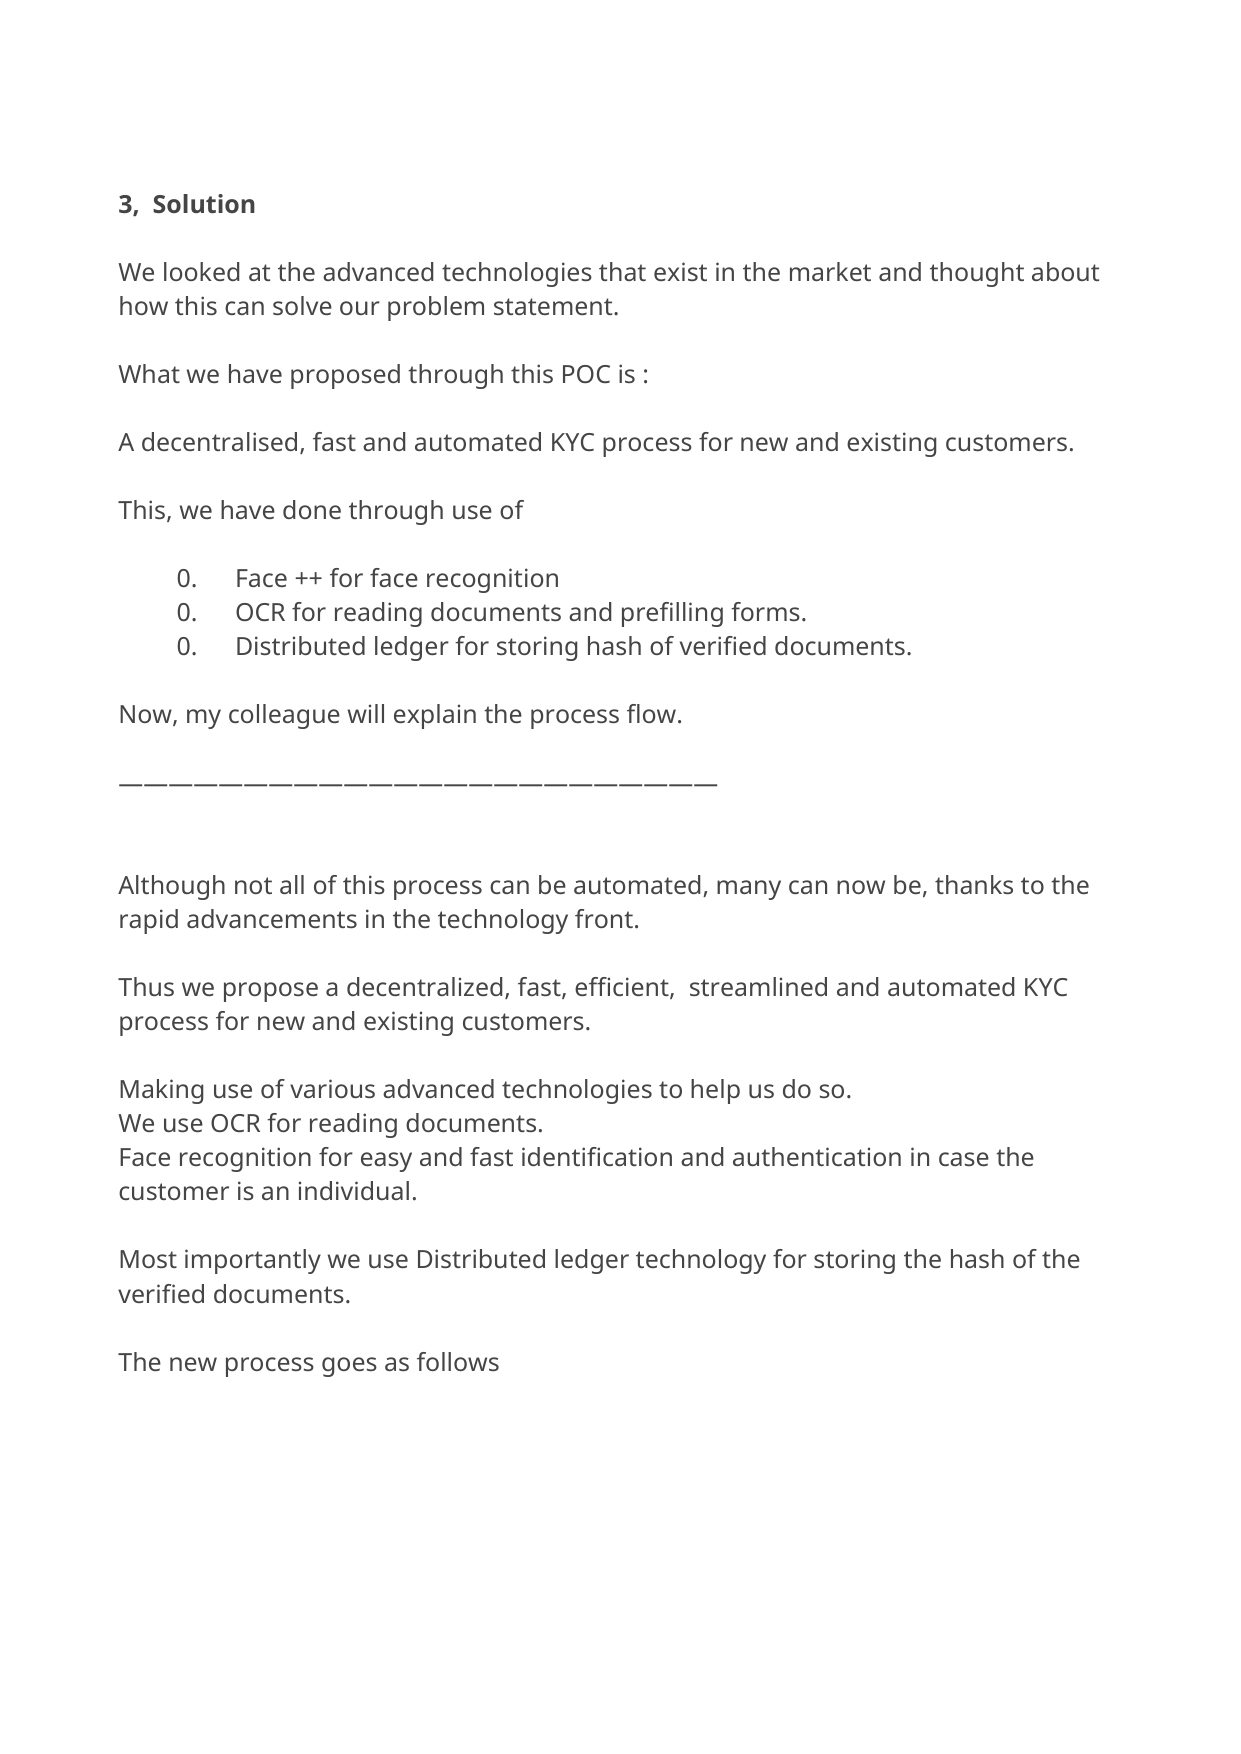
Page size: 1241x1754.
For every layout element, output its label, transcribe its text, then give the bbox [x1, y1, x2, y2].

text Now, my colleague will explain the process flow. [118, 697, 1122, 731]
text A decentralised, fast and automated KYC process for new and existing customers. [118, 425, 1122, 459]
text Face recognition for easy and fast identification and authentication in case the customer is an individual. [118, 1140, 1122, 1208]
text 0. OCR for reading documents and prefilling forms. [118, 595, 1122, 629]
text This, we have done through use of [118, 493, 1122, 527]
text 0. Face ++ for face recognition [118, 561, 1122, 595]
text Thus we propose a decentralized, fast, efficient, streamlined and automated KYC process for new and existing customers. [118, 970, 1122, 1038]
text The new process goes as follows [118, 1344, 1122, 1378]
text Making use of various advanced technologies to help us do so. [118, 1072, 1122, 1106]
text 3, Solution [118, 186, 1122, 220]
text What we have proposed through this POC is : [118, 357, 1122, 391]
text Most importantly we use Distributed ledger technology for storing the hash of the verified documents. [118, 1242, 1122, 1310]
text We looked at the advanced technologies that exist in the market and thought about how this can solve our problem statement. [118, 254, 1122, 322]
text We use OCR for reading documents. [118, 1106, 1122, 1140]
text ———————————————————————— [118, 765, 1122, 799]
text Although not all of this process can be automated, many can now be, thanks to the rapid advancements in the technology front. [118, 867, 1122, 936]
text 0. Distributed ledger for storing hash of verified documents. [118, 629, 1122, 663]
